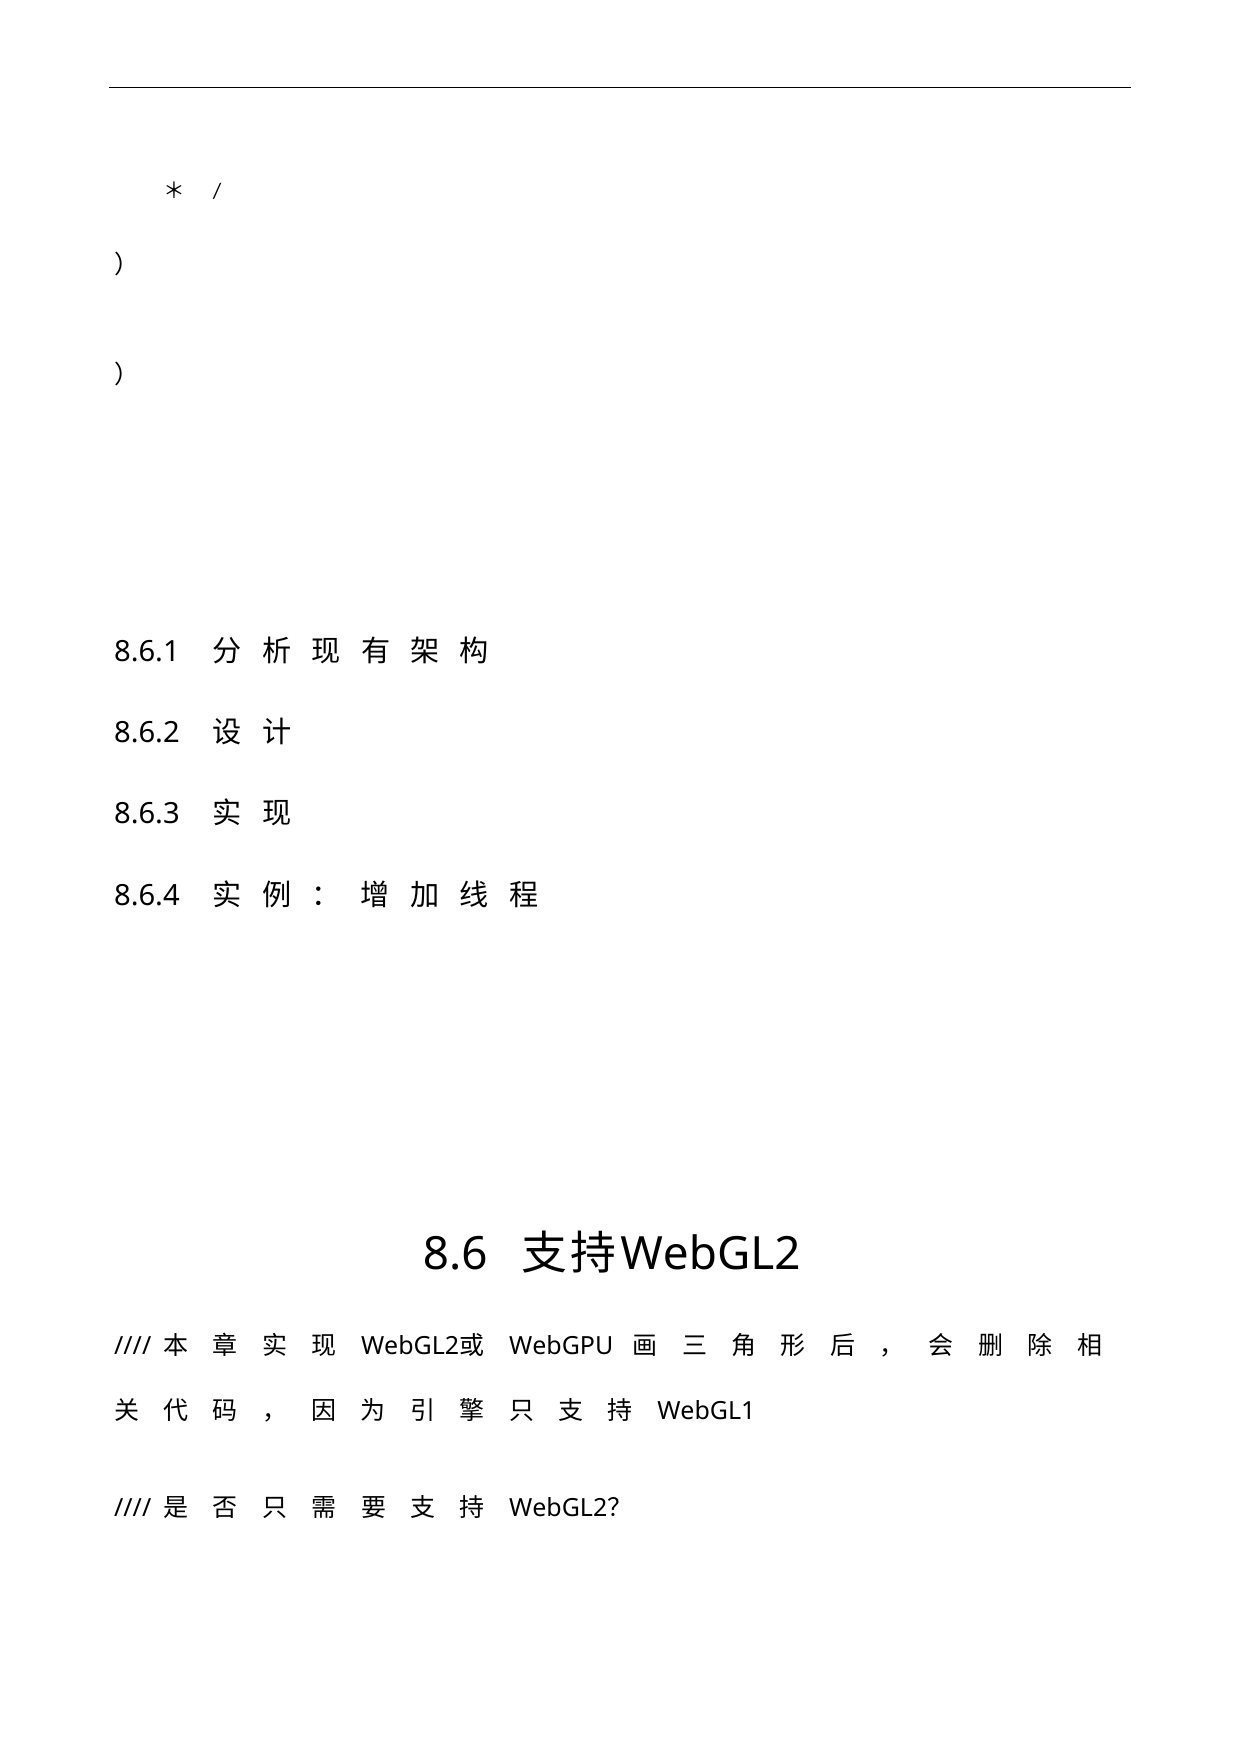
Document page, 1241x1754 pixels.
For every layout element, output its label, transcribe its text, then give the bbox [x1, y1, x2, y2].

subtitle 8.6 支持WebGL2 [114, 1201, 1126, 1298]
text ////本章实现WebGL2或WebGPU画三角形后，会删除相关代码，因为引擎只支持WebGL1 [114, 1311, 1126, 1441]
list / [155, 172, 1126, 205]
subtitle 8.6.4 实例：增加线程 [114, 860, 1126, 925]
subtitle 8.6.3 实现 [114, 778, 1126, 843]
text ） [114, 230, 1126, 295]
text ） [114, 340, 1126, 405]
subtitle 8.6.1 分析现有架构 [114, 616, 1126, 681]
text ////是否只需要支持WebGL2？ [114, 1473, 1126, 1538]
subtitle 8.6.2 设计 [114, 697, 1126, 762]
